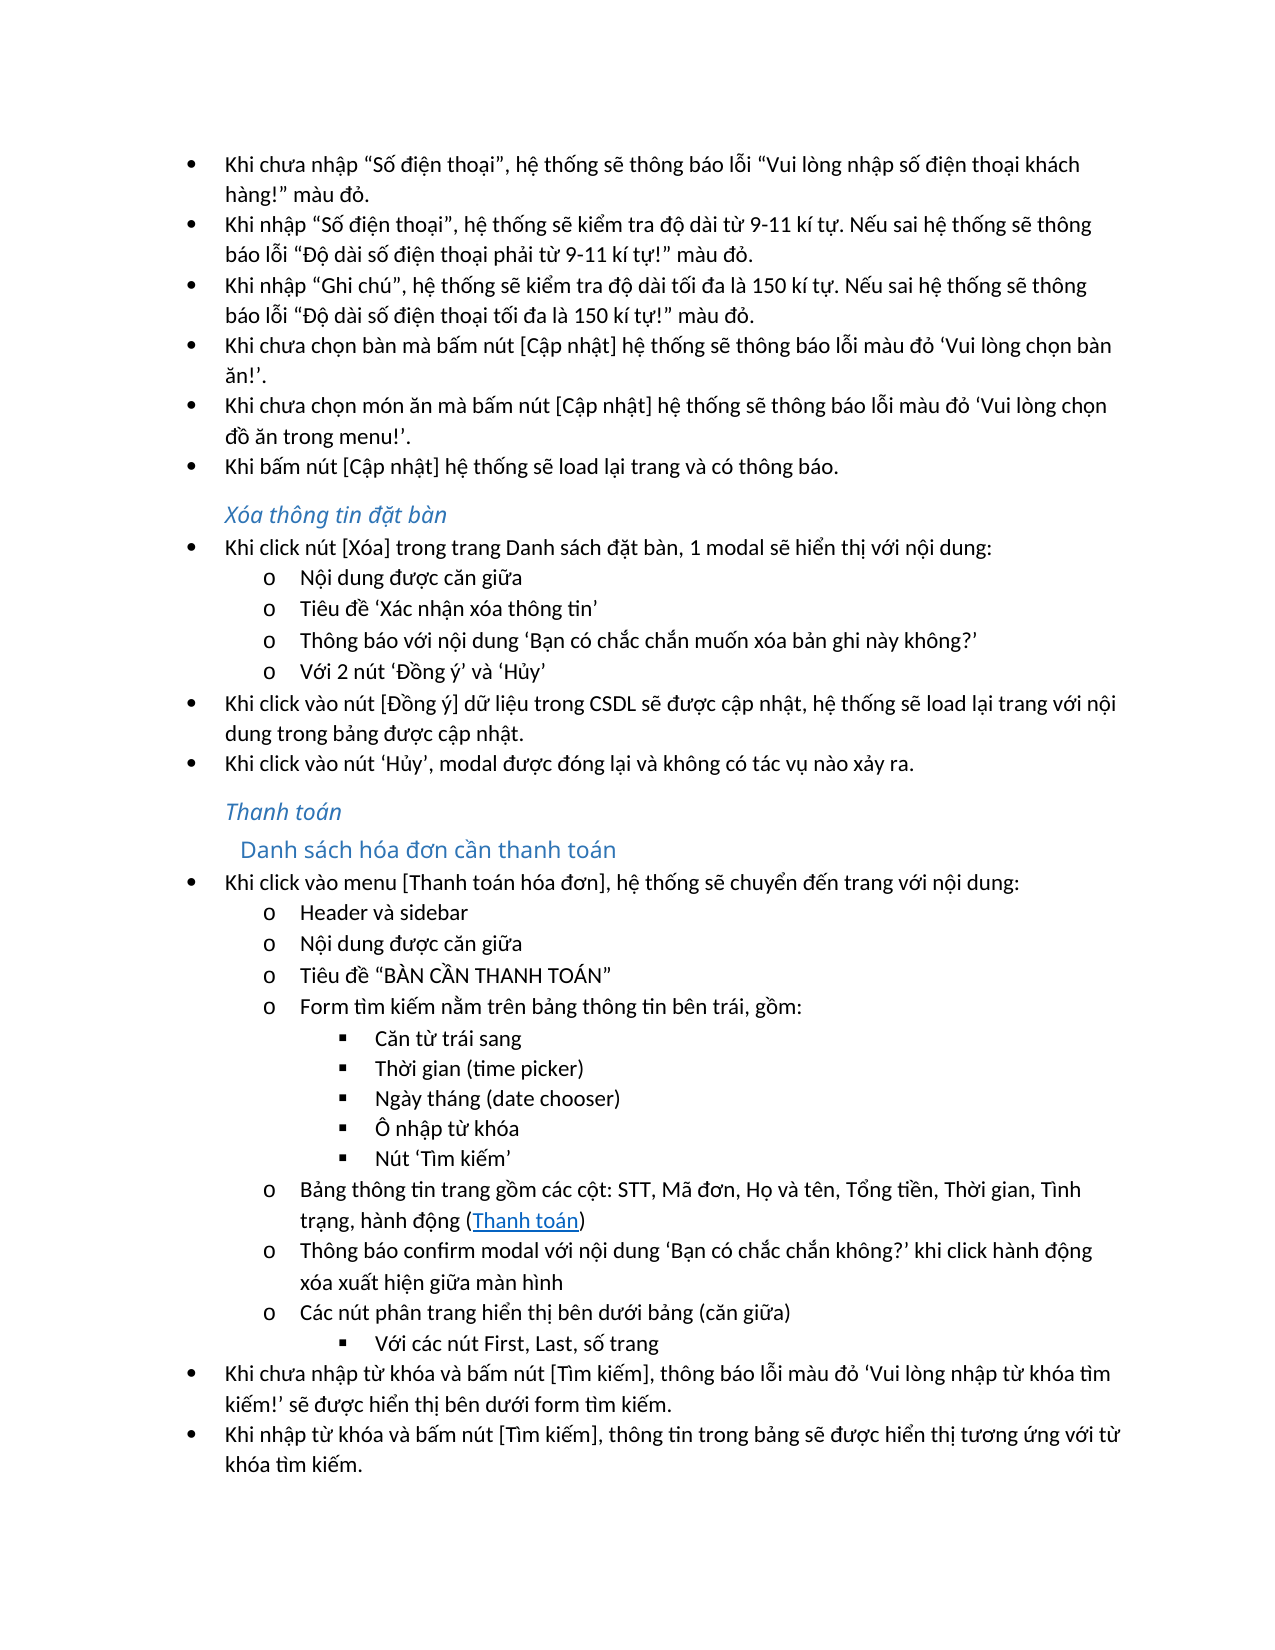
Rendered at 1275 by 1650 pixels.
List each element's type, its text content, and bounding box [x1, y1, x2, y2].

list Nội dung được căn giữa [262, 563, 1125, 592]
list Bảng thông tin trang gồm các cột: STT, Mã đơn, Họ và tên, Tổng tiền, Thời gian, Tình trạng, hành động (Thanh toán) [262, 1175, 1125, 1234]
list Khi click vào menu [Thanh toán hóa đơn], hệ thống sẽ chuyển đến trang với nội dung: [187, 868, 1125, 896]
list Khi nhập từ khóa và bấm nút [Tìm kiếm], thông tin trong bảng sẽ được hiển thị tương ứng với từ khóa tìm kiếm. [187, 1420, 1125, 1478]
list Tiêu đề “BÀN CẦN THANH TOÁN” [262, 961, 1125, 990]
list Khi bấm nút [Cập nhật] hệ thống sẽ load lại trang và có thông báo. [187, 452, 1125, 480]
list Thông báo confirm modal với nội dung ‘Bạn có chắc chắn không?’ khi click hành động xóa xuất hiện giữa màn hình [262, 1236, 1125, 1296]
list Khi click vào nút ‘Hủy’, modal được đóng lại và không có tác vụ nào xảy ra. [187, 749, 1125, 777]
list Với các nút First, Last, số trang [337, 1329, 1125, 1357]
list Khi chưa nhập “Số điện thoại”, hệ thống sẽ thông báo lỗi “Vui lòng nhập số điện thoại khách hàng!” màu đỏ. [187, 150, 1125, 208]
list Tiêu đề ‘Xác nhận xóa thông tin’ [262, 594, 1125, 623]
list Khi chưa chọn món ăn mà bấm nút [Cập nhật] hệ thống sẽ thông báo lỗi màu đỏ ‘Vui lòng chọn đồ ăn trong menu!’. [187, 392, 1125, 450]
list Khi chưa chọn bàn mà bấm nút [Cập nhật] hệ thống sẽ thông báo lỗi màu đỏ ‘Vui lòng chọn bàn ăn!’. [187, 331, 1125, 389]
list Khi nhập “Số điện thoại”, hệ thống sẽ kiểm tra độ dài từ 9-11 kí tự. Nếu sai hệ thống sẽ thông báo lỗi “Độ dài số điện thoại phải từ 9-11 kí tự!” màu đỏ. [187, 210, 1125, 269]
subtitle Thanh toán [225, 796, 1125, 827]
list Với 2 nút ‘Đồng ý’ và ‘Hủy’ [262, 657, 1125, 686]
list Khi nhập “Ghi chú”, hệ thống sẽ kiểm tra độ dài tối đa là 150 kí tự. Nếu sai hệ thống sẽ thông báo lỗi “Độ dài số điện thoại tối đa là 150 kí tự!” màu đỏ. [187, 271, 1125, 329]
list Thời gian (time picker) [337, 1054, 1125, 1082]
list Header và sidebar [262, 898, 1125, 927]
list Form tìm kiếm nằm trên bảng thông tin bên trái, gồm: [262, 992, 1125, 1021]
list Ô nhập từ khóa [337, 1114, 1125, 1142]
list Nội dung được căn giữa [262, 929, 1125, 958]
list Khi click vào nút [Đồng ý] dữ liệu trong CSDL sẽ được cập nhật, hệ thống sẽ load lại trang với nội dung trong bảng được cập nhật. [187, 689, 1125, 747]
list Khi click nút [Xóa] trong trang Danh sách đặt bàn, 1 modal sẽ hiển thị với nội dung: [187, 533, 1125, 561]
subtitle Xóa thông tin đặt bàn [225, 499, 1125, 530]
list Ngày tháng (date chooser) [337, 1084, 1125, 1112]
list Căn từ trái sang [337, 1024, 1125, 1052]
subtitle Danh sách hóa đơn cần thanh toán [240, 834, 1125, 865]
list Các nút phân trang hiển thị bên dưới bảng (căn giữa) [262, 1298, 1125, 1327]
list Nút ‘Tìm kiếm’ [337, 1144, 1125, 1173]
list Thông báo với nội dung ‘Bạn có chắc chắn muốn xóa bản ghi này không?’ [262, 626, 1125, 655]
list Khi chưa nhập từ khóa và bấm nút [Tìm kiếm], thông báo lỗi màu đỏ ‘Vui lòng nhập từ khóa tìm kiếm!’ sẽ được hiển thị bên dưới form tìm kiếm. [187, 1359, 1125, 1418]
